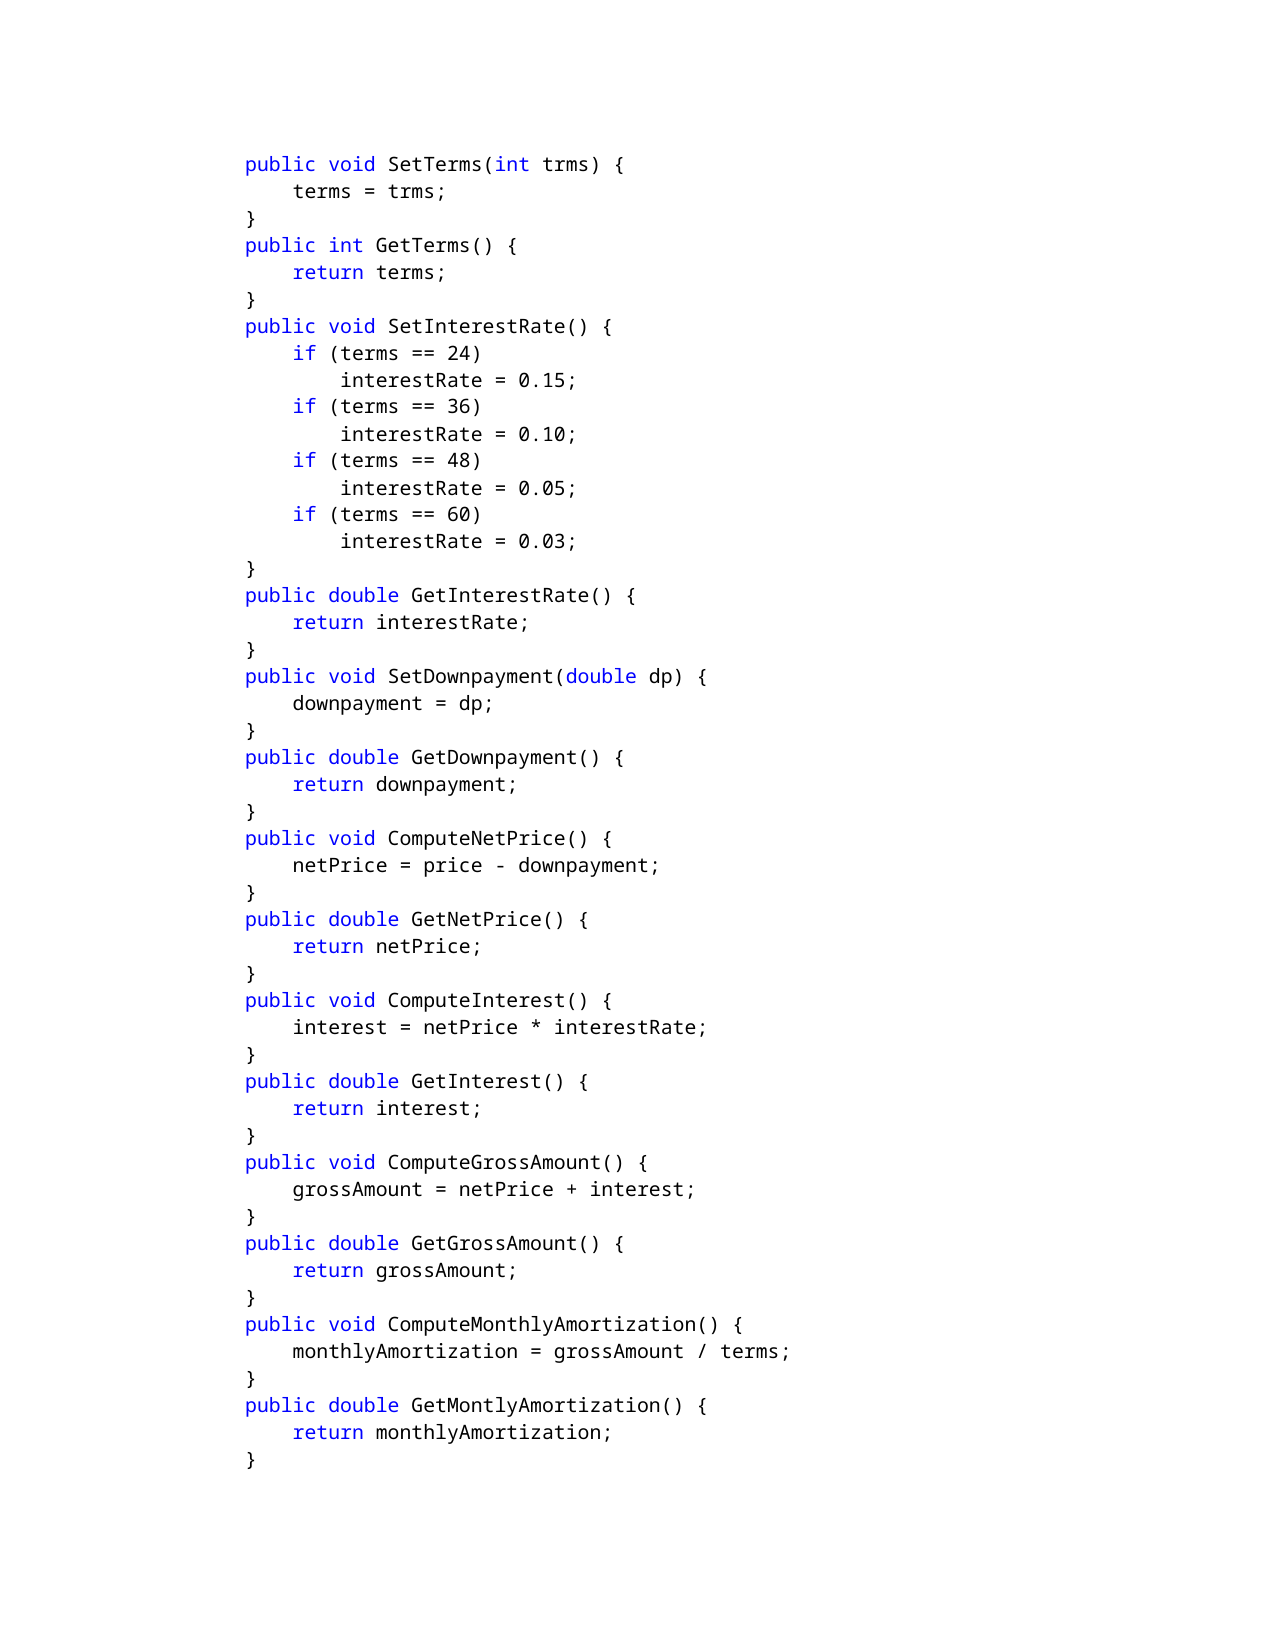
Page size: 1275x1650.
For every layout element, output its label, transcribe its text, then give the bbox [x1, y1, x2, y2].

text if (terms == 60) [150, 501, 1125, 528]
text } [150, 797, 1125, 824]
text } [150, 1445, 1125, 1472]
text public void SetDownpayment(double dp) { [150, 663, 1125, 689]
text interestRate = 0.15; [150, 366, 1125, 393]
text public void ComputeNetPrice() { [150, 824, 1125, 851]
text interestRate = 0.03; [150, 528, 1125, 555]
text downpayment = dp; [150, 689, 1125, 717]
text } [150, 636, 1125, 663]
text terms = trms; [150, 177, 1125, 204]
text return grossAmount; [150, 1256, 1125, 1283]
text if (terms == 24) [150, 339, 1125, 366]
text public double GetDownpayment() { [150, 743, 1125, 771]
text monthlyAmortization = grossAmount / terms; [150, 1337, 1125, 1364]
text } [150, 555, 1125, 582]
text return interestRate; [150, 609, 1125, 636]
text public void SetInterestRate() { [150, 312, 1125, 339]
text } [150, 285, 1125, 312]
text netPrice = price - downpayment; [150, 851, 1125, 878]
text public double GetInterest() { [150, 1067, 1125, 1094]
text grossAmount = netPrice + interest; [150, 1175, 1125, 1202]
text } [150, 1283, 1125, 1310]
text interestRate = 0.10; [150, 420, 1125, 447]
text } [150, 959, 1125, 986]
text return terms; [150, 258, 1125, 285]
text } [150, 204, 1125, 231]
text } [150, 1202, 1125, 1229]
text } [150, 717, 1125, 743]
text } [150, 878, 1125, 905]
text } [150, 1121, 1125, 1148]
text public double GetInterestRate() { [150, 582, 1125, 609]
text public double GetNetPrice() { [150, 905, 1125, 932]
text return downpayment; [150, 771, 1125, 797]
text } [150, 1364, 1125, 1391]
text public int GetTerms() { [150, 231, 1125, 258]
text interestRate = 0.05; [150, 474, 1125, 501]
text interest = netPrice * interestRate; [150, 1013, 1125, 1040]
text if (terms == 48) [150, 447, 1125, 474]
text return monthlyAmortization; [150, 1418, 1125, 1445]
text } [150, 1040, 1125, 1067]
text public void SetTerms(int trms) { [150, 150, 1125, 177]
text public double GetGrossAmount() { [150, 1229, 1125, 1256]
text if (terms == 36) [150, 393, 1125, 420]
text public void ComputeInterest() { [150, 986, 1125, 1013]
text public void ComputeMonthlyAmortization() { [150, 1310, 1125, 1337]
text return netPrice; [150, 932, 1125, 959]
text public void ComputeGrossAmount() { [150, 1148, 1125, 1175]
text public double GetMontlyAmortization() { [150, 1391, 1125, 1418]
text return interest; [150, 1094, 1125, 1121]
